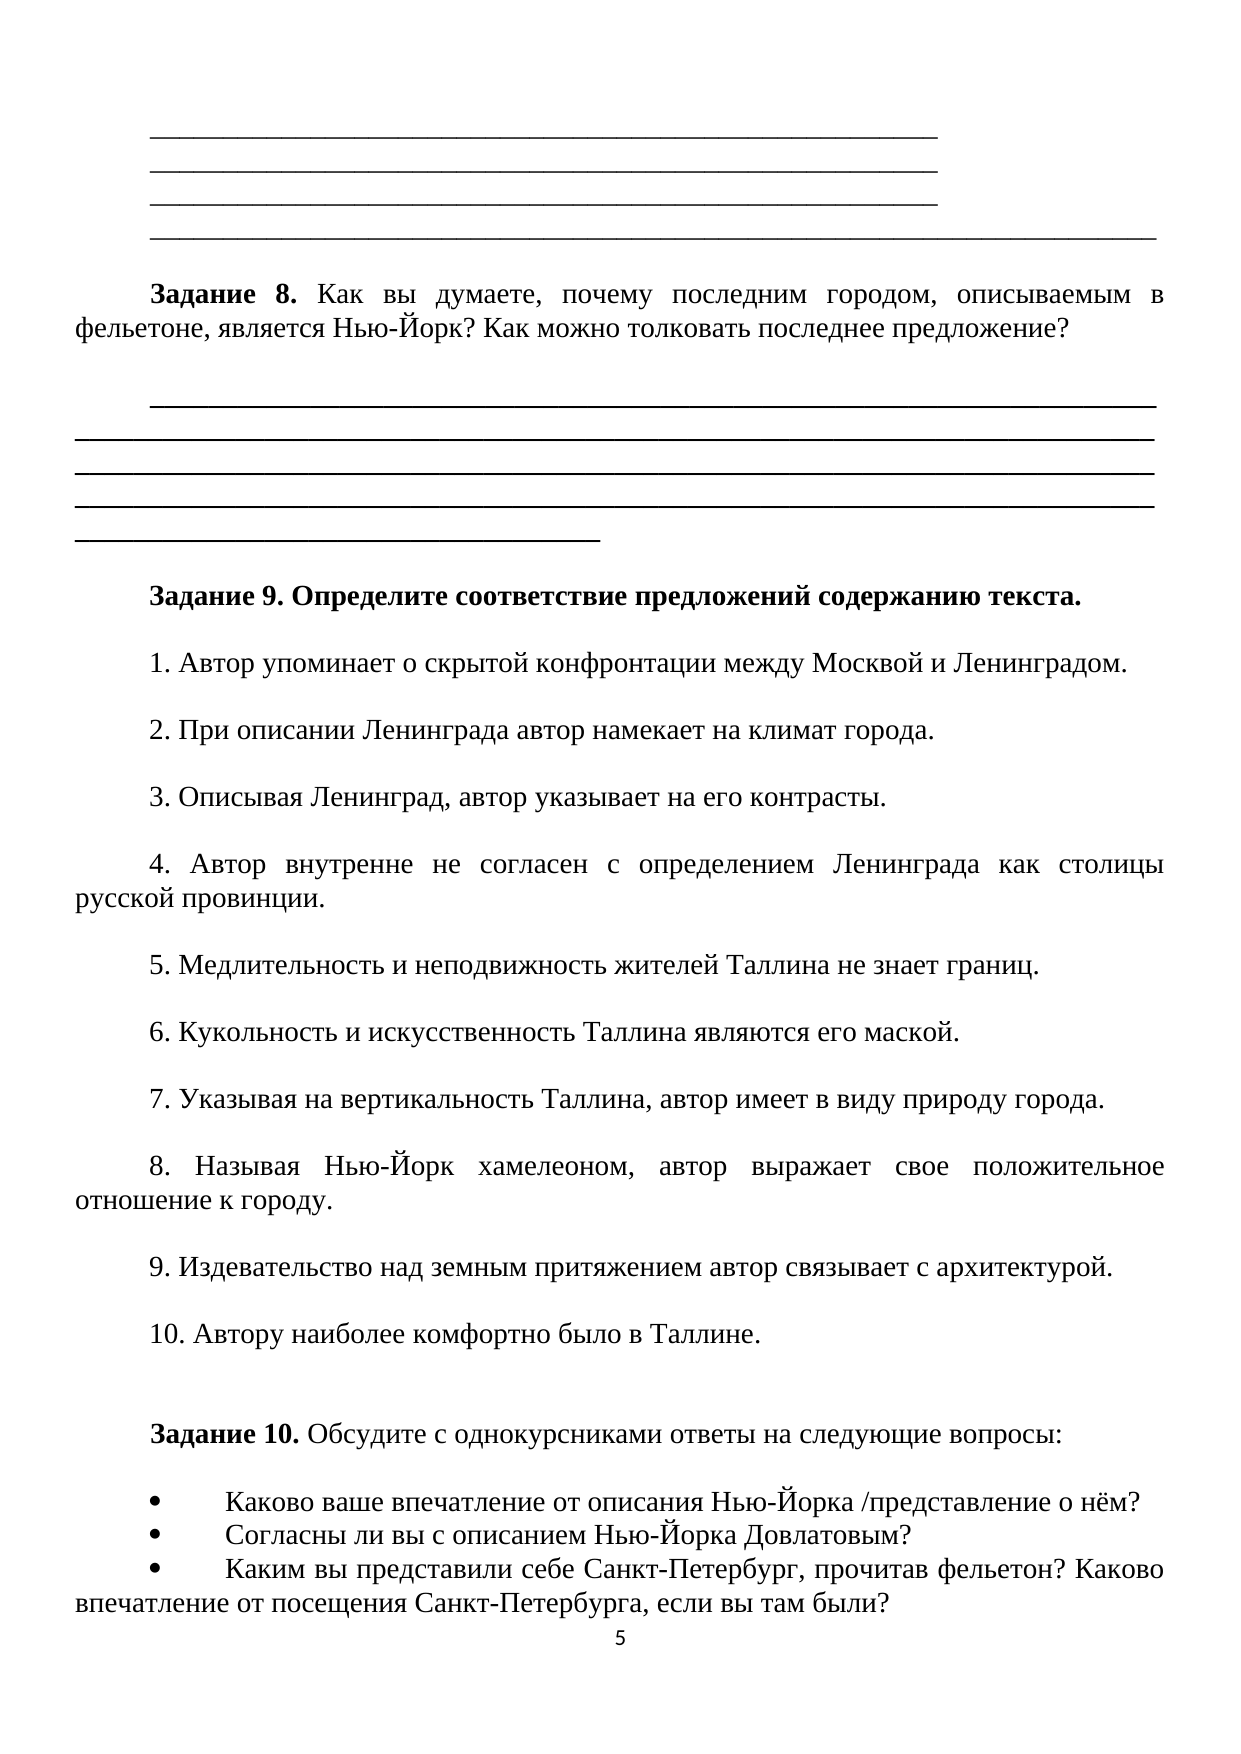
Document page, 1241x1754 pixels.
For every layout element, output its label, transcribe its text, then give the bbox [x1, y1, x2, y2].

list Каким вы представили себе Санкт-Петербург, прочитав фельетон? Каково впечатление от посещения Санкт-Петербурга, если вы там были? [75, 1551, 1165, 1618]
text ______________________________________________________ [75, 176, 1165, 209]
text 6. Кукольность и искусственность Таллина являются его маской. [75, 1014, 1165, 1048]
text 9. Издевательство над земным притяжением автор связывает с архитектурой. [75, 1249, 1165, 1282]
text Задание 9. Определите соответствие предложений содержанию текста. [75, 578, 1165, 612]
text 8. Называя Нью-Йорк хамелеоном, автор выражает свое положительное отношение к городу. [75, 1148, 1165, 1215]
text ______________________________________________________ [75, 142, 1165, 176]
text 4. Автор внутренне не согласен с определением Ленинграда как столицы русской провинции. [75, 846, 1165, 913]
text 3. Описывая Ленинград, автор указывает на его контрасты. [75, 779, 1165, 813]
text _____________________________________________________________________ [75, 209, 1165, 243]
text Задание 10. Обсудите с однокурсниками ответы на следующие вопросы: [75, 1417, 1165, 1450]
text 5. Медлительность и неподвижность жителей Таллина не знает границ. [75, 947, 1165, 981]
text _______________________________________________________________________________________________________________________________________________________________________________________________________________________________________________________________________________________________________________________________________ [75, 377, 1165, 544]
list Каково ваше впечатление от описания Нью-Йорка /представление о нём? [75, 1484, 1165, 1517]
text 10. Автору наиболее комфортно было в Таллине. [75, 1316, 1165, 1349]
text Задание 8. Как вы думаете, почему последним городом, описываемым в фельетоне, является Нью-Йорк? Как можно толковать последнее предложение? [75, 276, 1165, 343]
text 2. При описании Ленинграда автор намекает на климат города. [75, 712, 1165, 746]
text 1. Автор упоминает о скрытой конфронтации между Москвой и Ленинградом. [75, 645, 1165, 679]
list Согласны ли вы с описанием Нью-Йорка Довлатовым? [75, 1517, 1165, 1551]
text 7. Указывая на вертикальность Таллина, автор имеет в виду природу города. [75, 1081, 1165, 1115]
text ______________________________________________________ [75, 108, 1165, 142]
